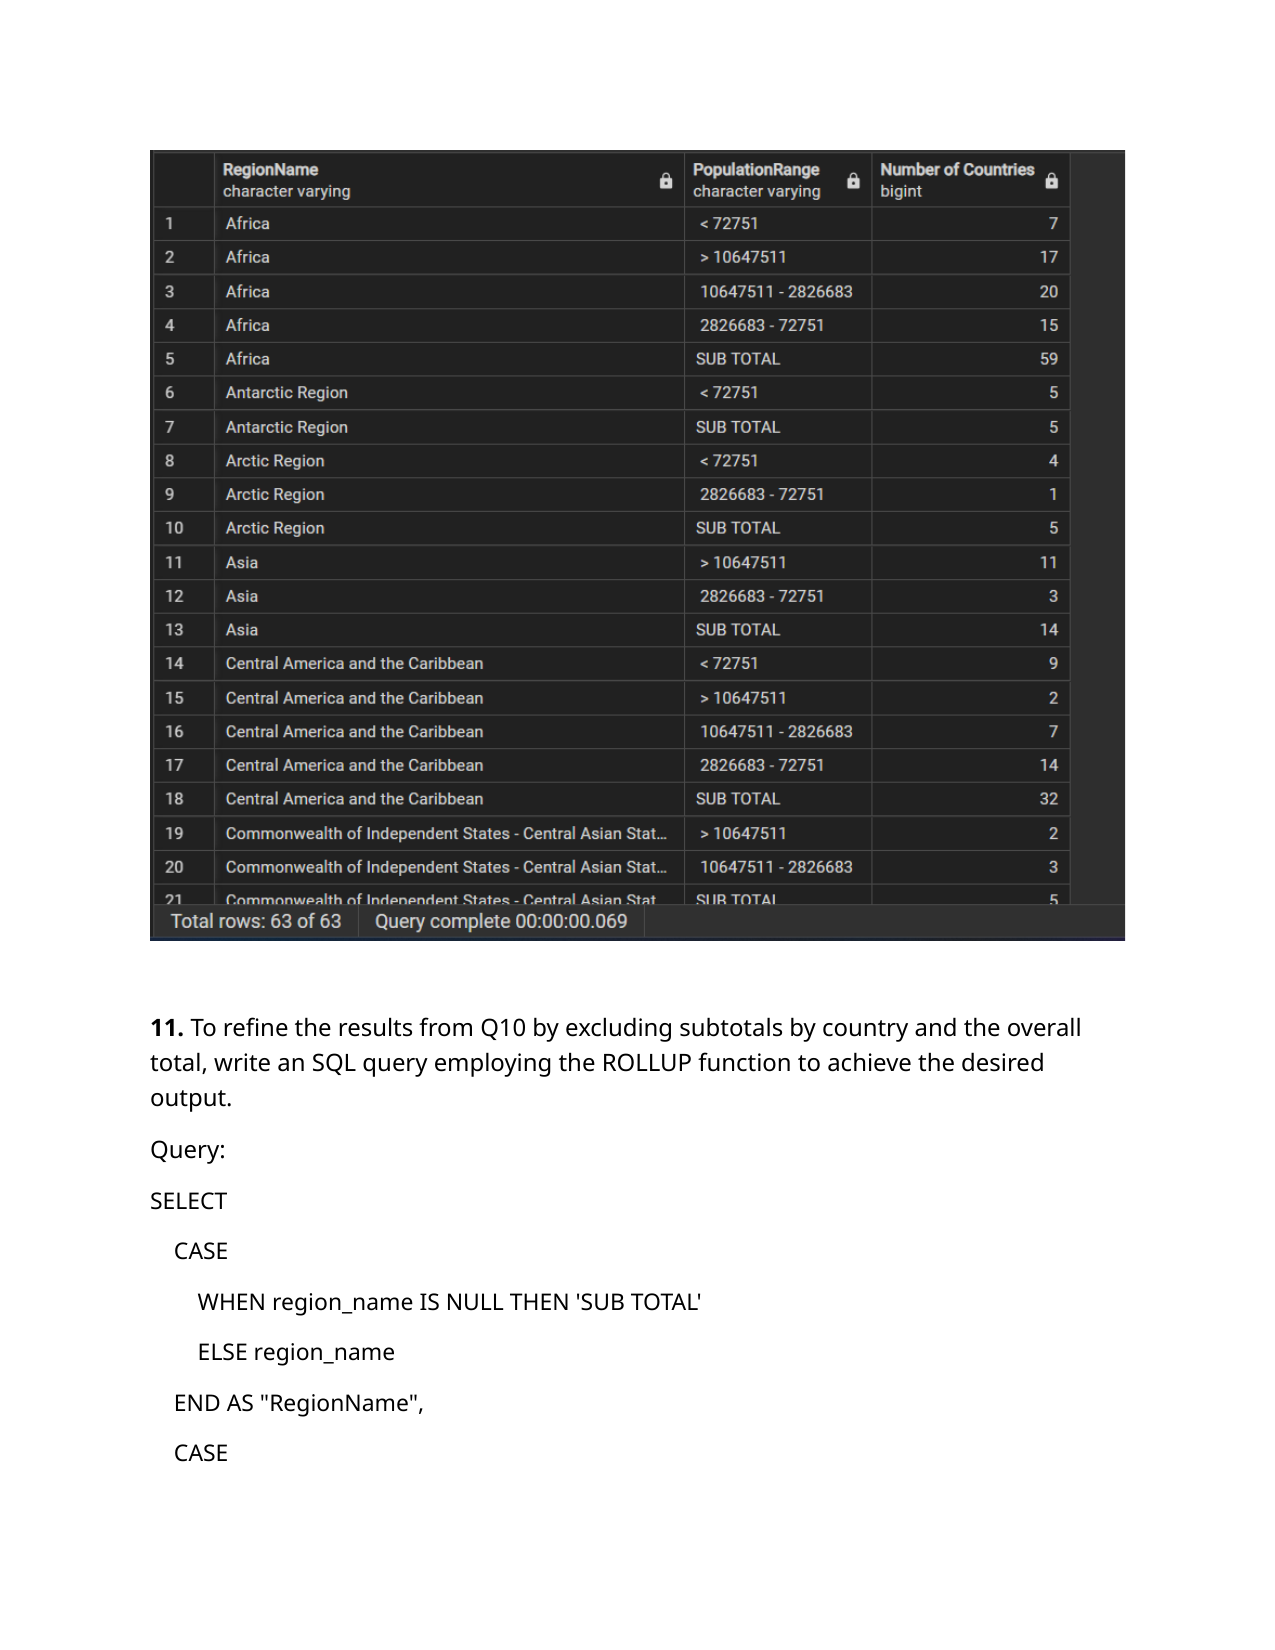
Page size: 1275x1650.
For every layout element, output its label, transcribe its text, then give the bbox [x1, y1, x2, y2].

text END AS "RegionName", [150, 1386, 1125, 1418]
text 11. To refine the results from Q10 by excluding subtotals by country and the overall total, write an SQL query employing the ROLLUP function to achieve the desired output. [150, 1011, 1125, 1114]
text Query: [150, 1133, 1125, 1166]
text CASE [150, 1235, 1125, 1266]
text CASE [150, 1437, 1125, 1468]
picture [150, 150, 1125, 941]
text ELSE region_name [150, 1336, 1125, 1367]
text WHEN region_name IS NULL THEN 'SUB TOTAL' [150, 1286, 1125, 1317]
text SELECT [150, 1185, 1125, 1216]
